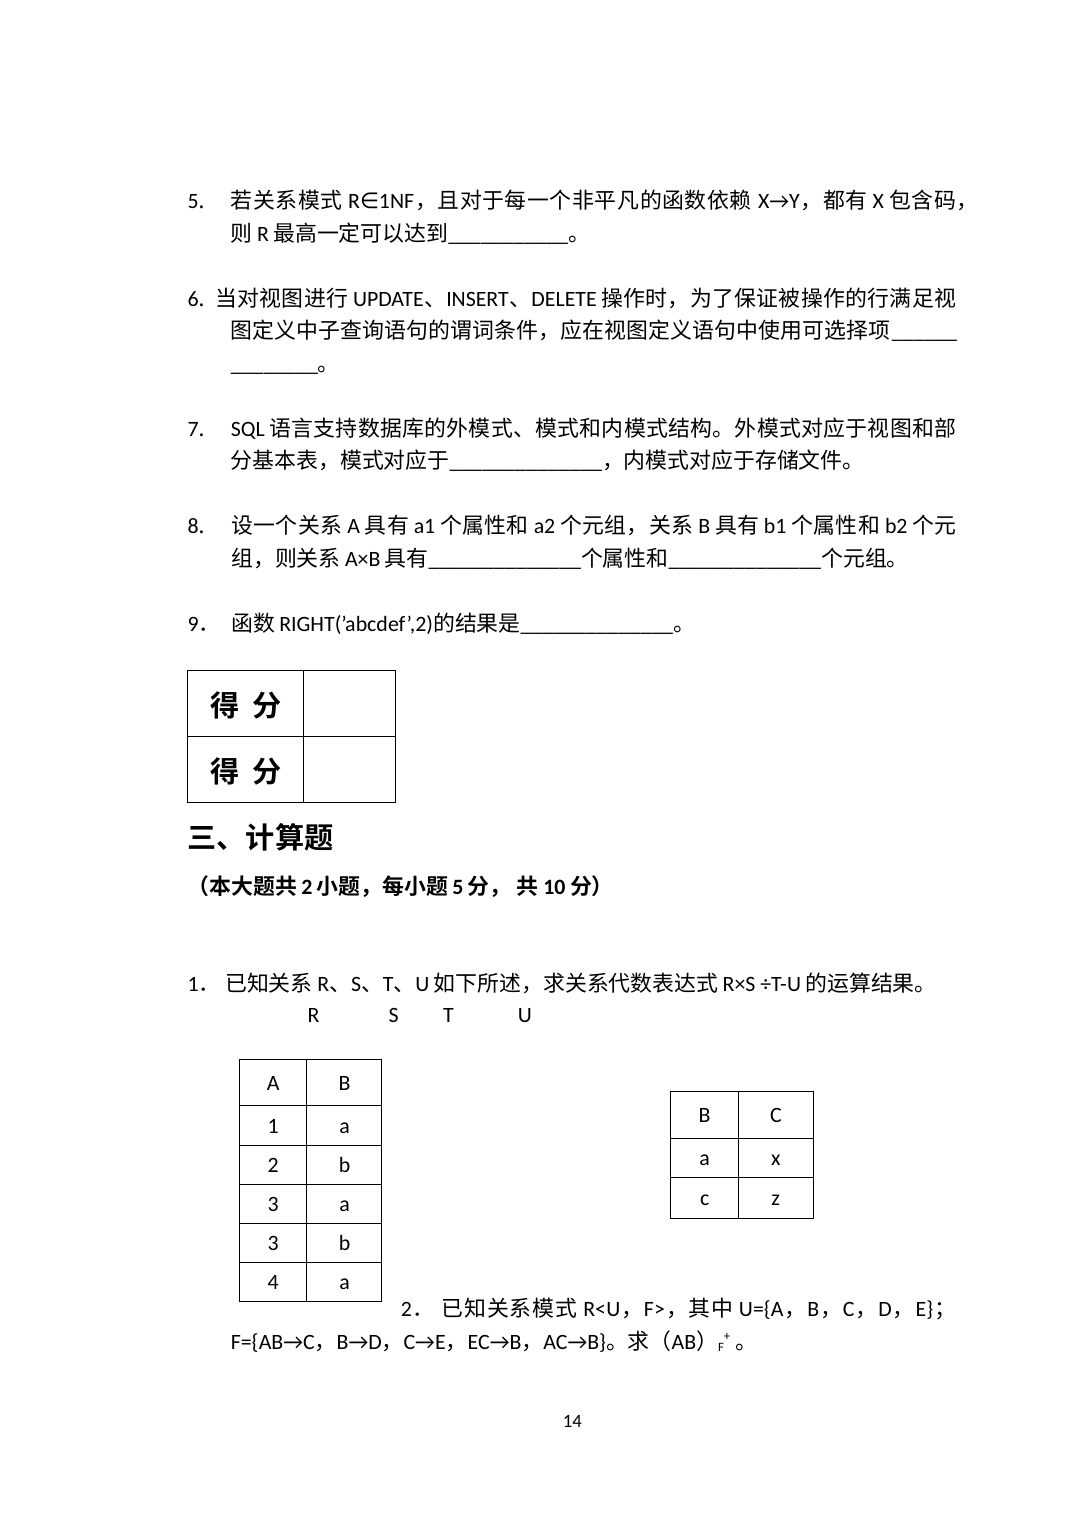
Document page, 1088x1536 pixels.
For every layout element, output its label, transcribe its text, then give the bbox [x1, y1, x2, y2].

text 9． 函数RIGHT(’abcdef’,2)的结果是______________。 [187, 605, 957, 638]
table_cell b [307, 1224, 381, 1262]
table_header B [307, 1060, 381, 1105]
table_cell 得 分 [188, 737, 303, 802]
text （本大题共2小题，每小题5分， 共 10分） [187, 868, 957, 901]
table_cell a [307, 1185, 381, 1223]
table_cell a [671, 1139, 738, 1177]
table_cell [304, 737, 395, 802]
text 7. SQL语言支持数据库的外模式、模式和内模式结构。外模式对应于视图和部分基本表，模式对应于______________，内模式对应于存储文件。 [187, 410, 957, 475]
table_cell b [307, 1146, 381, 1183]
table_cell x [739, 1139, 813, 1177]
table_cell 3 [240, 1185, 306, 1223]
table_header C [739, 1092, 813, 1138]
text 1． 已知关系R、S、T、U如下所述，求关系代数表达式R×S ÷T-U的运算结果。 [187, 966, 957, 998]
text 6. 当对视图进行UPDATE、INSERT、DELETE操作时，为了保证被操作的行满足视图定义中子查询语句的谓词条件，应在视图定义语句中使用可选择项______________。 [187, 280, 957, 378]
text 8. 设一个关系A具有a1个属性和a2个元组，关系B具有b1个属性和b2个元组，则关系A×B具有______________个属性和______________个元组。 [187, 508, 957, 573]
table_cell a [307, 1263, 381, 1301]
table_cell a [307, 1106, 381, 1144]
text 三、计算题 [187, 803, 957, 868]
table_cell 1 [240, 1106, 306, 1144]
text R S T U [187, 998, 957, 1031]
table_header 得 分 [188, 671, 303, 736]
table_cell 3 [240, 1224, 306, 1262]
text 5. 若关系模式R∈1NF，且对于每一个非平凡的函数依赖X→Y，都有X包含码，则R最高一定可以达到___________。 [187, 183, 957, 248]
table_header [304, 671, 395, 736]
table_header B [671, 1092, 738, 1138]
table_cell z [739, 1178, 813, 1218]
table_cell 4 [240, 1263, 306, 1301]
table_cell c [671, 1178, 738, 1218]
text 2． 已知关系模式R<U，F>，其中U={A，B，C，D，E}；F={AB→C，B→D，C→E，EC→B，AC→B}。求（AB）F+ 。 [187, 1291, 957, 1356]
table_cell 2 [240, 1146, 306, 1183]
table_header A [240, 1060, 306, 1105]
